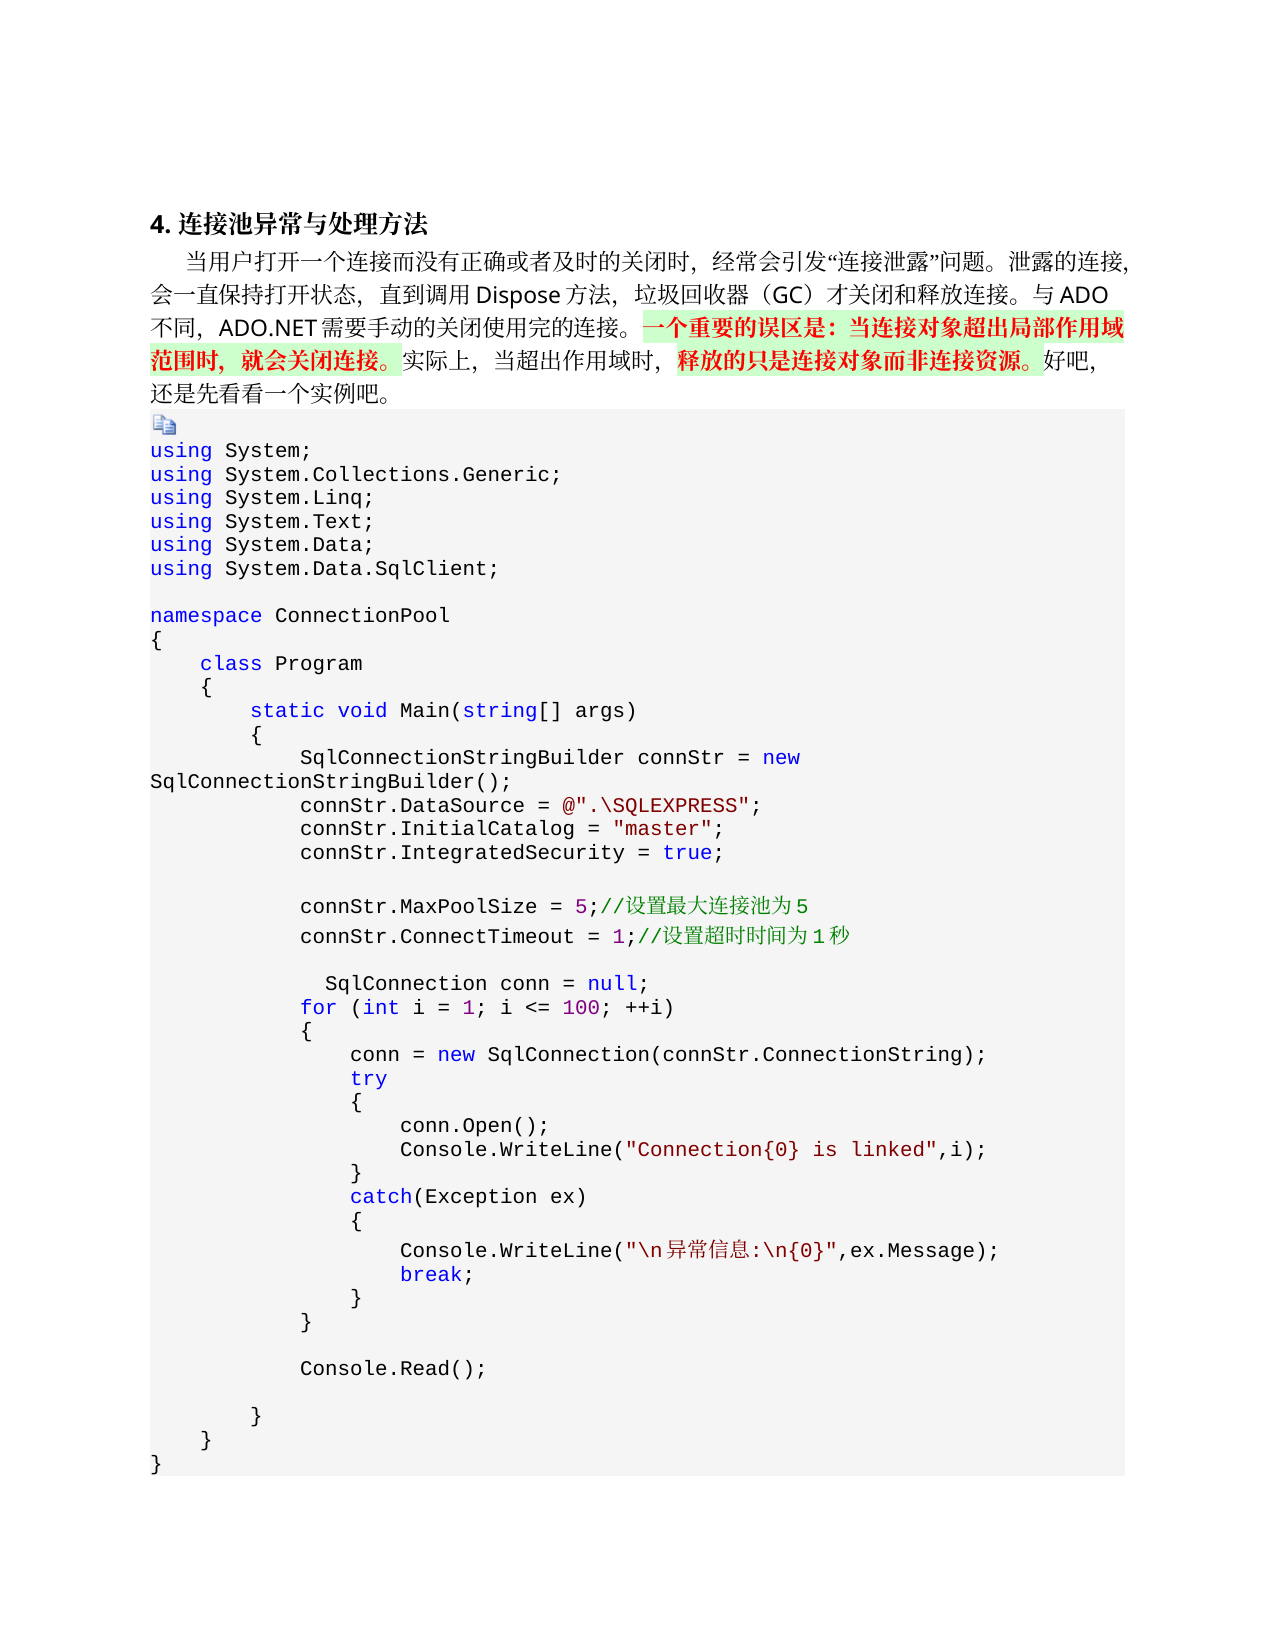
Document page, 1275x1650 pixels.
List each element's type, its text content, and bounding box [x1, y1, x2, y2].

text 4. 连接池异常与处理方法 [150, 205, 1125, 241]
picture [150, 409, 181, 440]
text using System; using System.Collections.Generic; using System.Linq; using System.Text; using System.Data; using System.Data.SqlClient; namespace ConnectionPool { class Program { static void Main(string[] args) { SqlConnectionStringBuilder connStr = new SqlConnectionStringBuilder(); connStr.DataSource = @".\SQLEXPRESS"; connStr.InitialCatalog = "master"; connStr.IntegratedSecurity = true; connStr.MaxPoolSize = 5;//设置最大连接池为5 connStr.ConnectTimeout = 1;//设置超时时间为1秒 SqlConnection conn = null; for (int i = 1; i <= 100; ++i) { conn = new SqlConnection(connStr.ConnectionString); try { conn.Open(); Console.WriteLine("Connection{0} is linked",i); } catch(Exception ex) { Console.WriteLine("\n异常信息:\n{0}",ex.Message); break; } } Console.Read(); } } } [150, 440, 1125, 1476]
text 当用户打开一个连接而没有正确或者及时的关闭时，经常会引发“连接泄露”问题。泄露的连接，会一直保持打开状态，直到调用Dispose方法，垃圾回收器（GC）才关闭和释放连接。与ADO不同，ADO.NET需要手动的关闭使用完的连接。一个重要的误区是：当连接对象超出局部作用域范围时，就会关闭连接。实际上，当超出作用域时，释放的只是连接对象而非连接资源。好吧，还是先看看一个实例吧。 [150, 244, 1125, 409]
